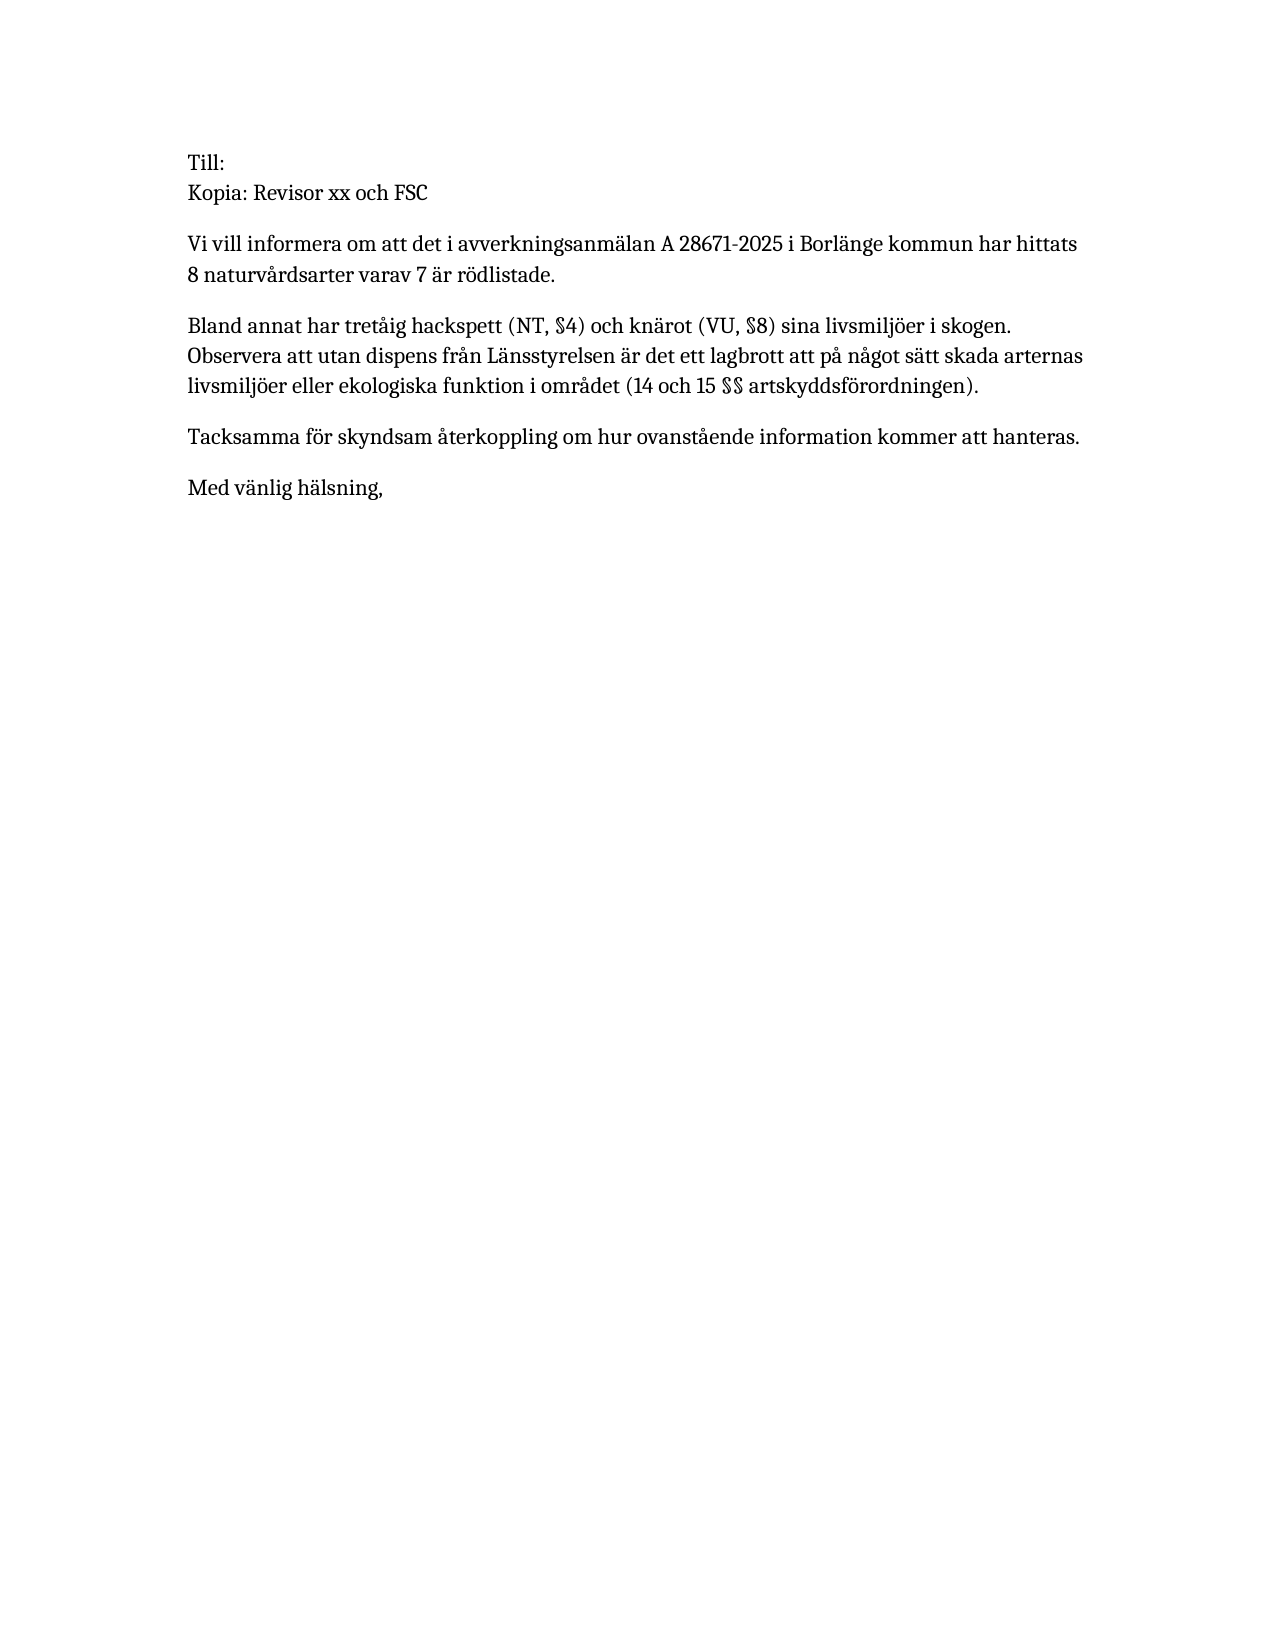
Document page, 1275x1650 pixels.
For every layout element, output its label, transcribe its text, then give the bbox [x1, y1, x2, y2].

text Tacksamma för skyndsam återkoppling om hur ovanstående information kommer att hanteras. [187, 424, 1087, 450]
text Vi vill informera om att det i avverkningsanmälan A 28671-2025 i Borlänge kommun har hittats 8 naturvårdsarter varav 7 är rödlistade. [187, 231, 1087, 288]
text Med vänlig hälsning, [187, 475, 1087, 532]
text Bland annat har tretåig hackspett (NT, §4) och knärot (VU, §8) sina livsmiljöer i skogen. Observera att utan dispens från Länsstyrelsen är det ett lagbrott att på något sätt skada arternas livsmiljöer eller ekologiska funktion i området (14 och 15 §§ artskyddsförordningen). [187, 312, 1087, 399]
text Till: Kopia: Revisor xx och FSC [187, 150, 1087, 207]
